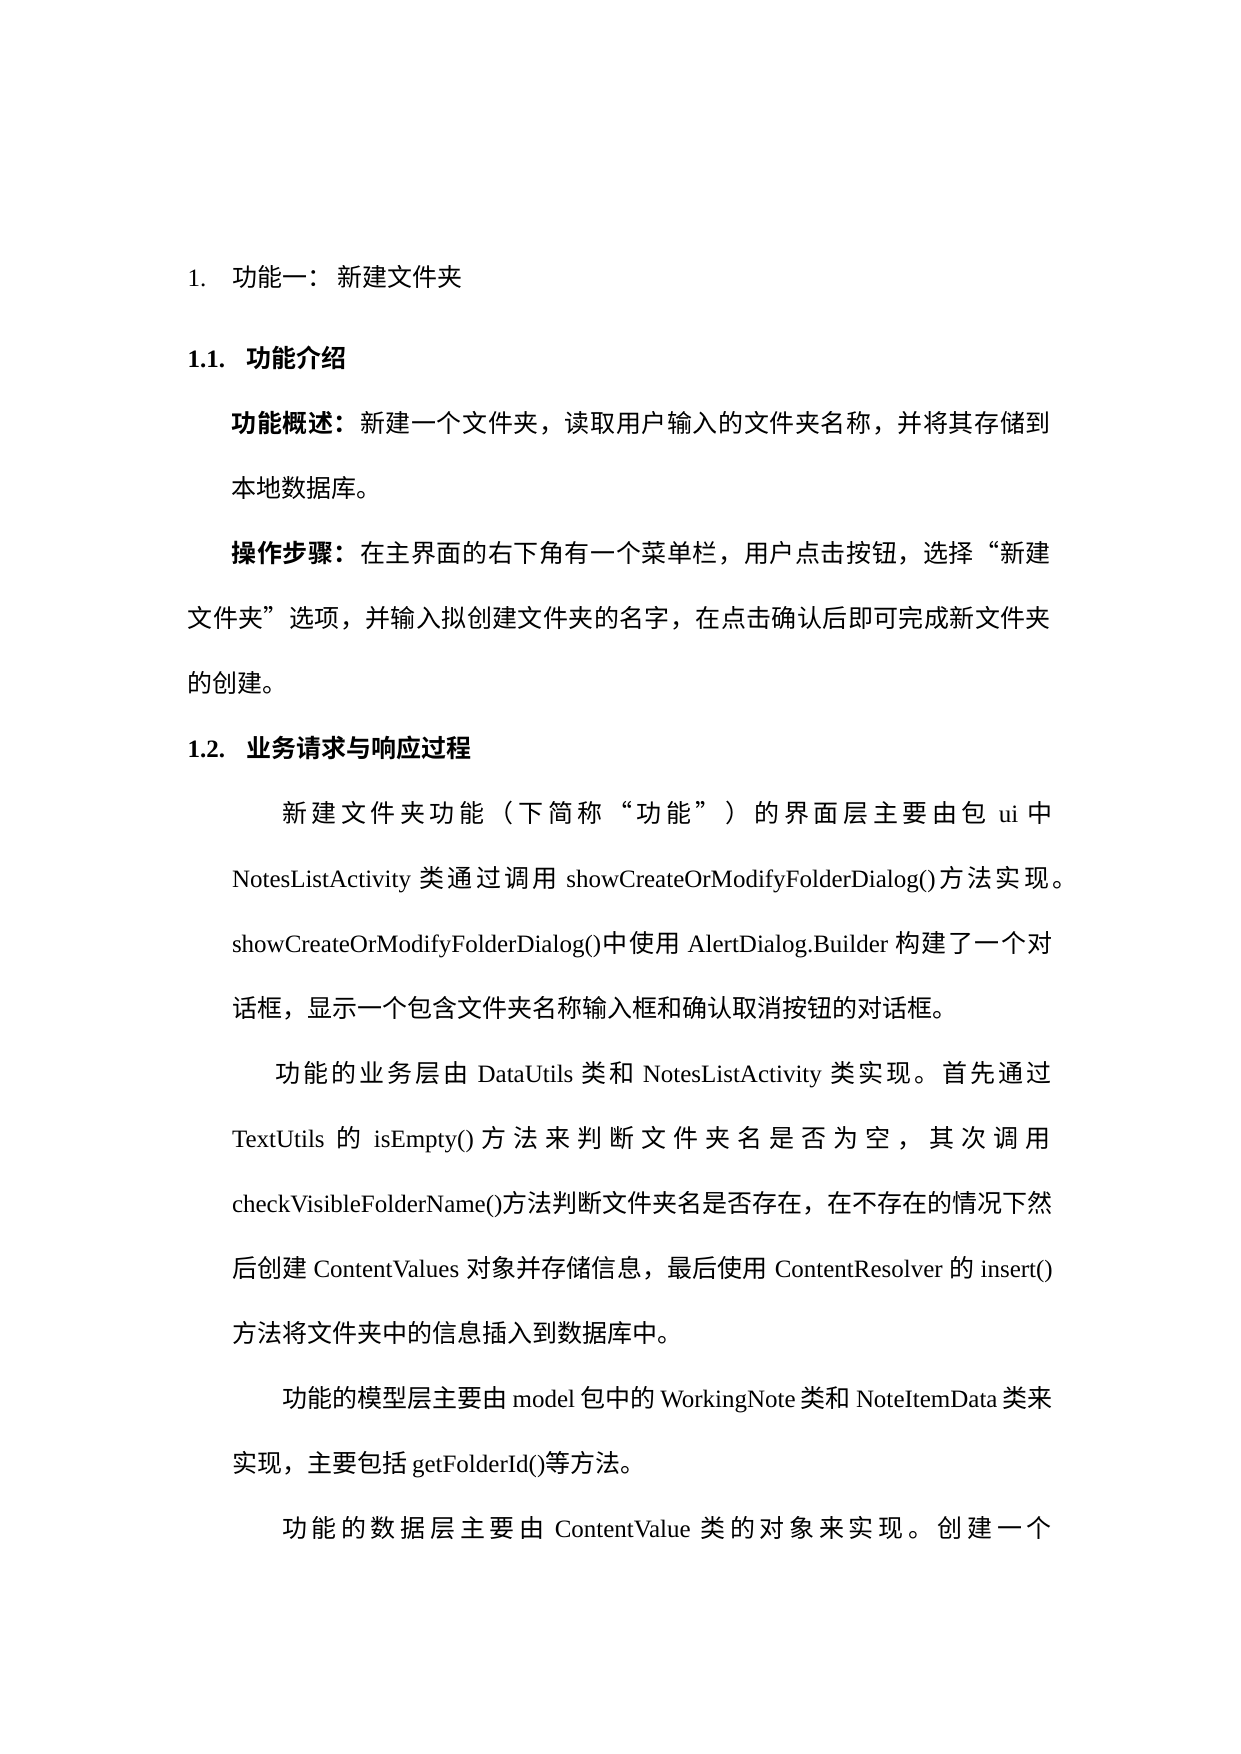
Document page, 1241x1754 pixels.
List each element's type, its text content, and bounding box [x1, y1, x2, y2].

list 功能的模型层主要由model包中的WorkingNote类和NoteItemData类来实现，主要包括getFolderId()等方法。 [232, 1364, 1053, 1494]
list 功能介绍 [187, 324, 1053, 389]
text 操作步骤：在主界面的右下角有一个菜单栏，用户点击按钮，选择“新建文件夹”选项，并输入拟创建文件夹的名字，在点击确认后即可完成新文件夹的创建。 [187, 519, 1053, 714]
list 功能的业务层由DataUtils类和NotesListActivity类实现。首先通过TextUtils的isEmpty()方法来判断文件夹名是否为空，其次调用checkVisibleFolderName()方法判断文件夹名是否存在，在不存在的情况下然后创建 ContentValues 对象并存储信息，最后使用 ContentResolver 的 insert()方法将文件夹中的信息插入到数据库中。 [232, 1039, 1053, 1364]
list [232, 1494, 1053, 1559]
list 新建文件夹功能（下简称“功能”）的界面层主要由包ui中NotesListActivity类通过调用showCreateOrModifyFolderDialog()方法实现。showCreateOrModifyFolderDialog()中使用AlertDialog.Builder构建了一个对话框，显示一个包含文件夹名称输入框和确认取消按钮的对话框。 [232, 779, 1053, 1039]
text 功能概述：新建一个文件夹，读取用户输入的文件夹名称，并将其存储到本地数据库。 [231, 389, 1053, 519]
list 功能一： 新建文件夹 [187, 243, 1053, 308]
list 业务请求与响应过程 [187, 714, 1053, 779]
